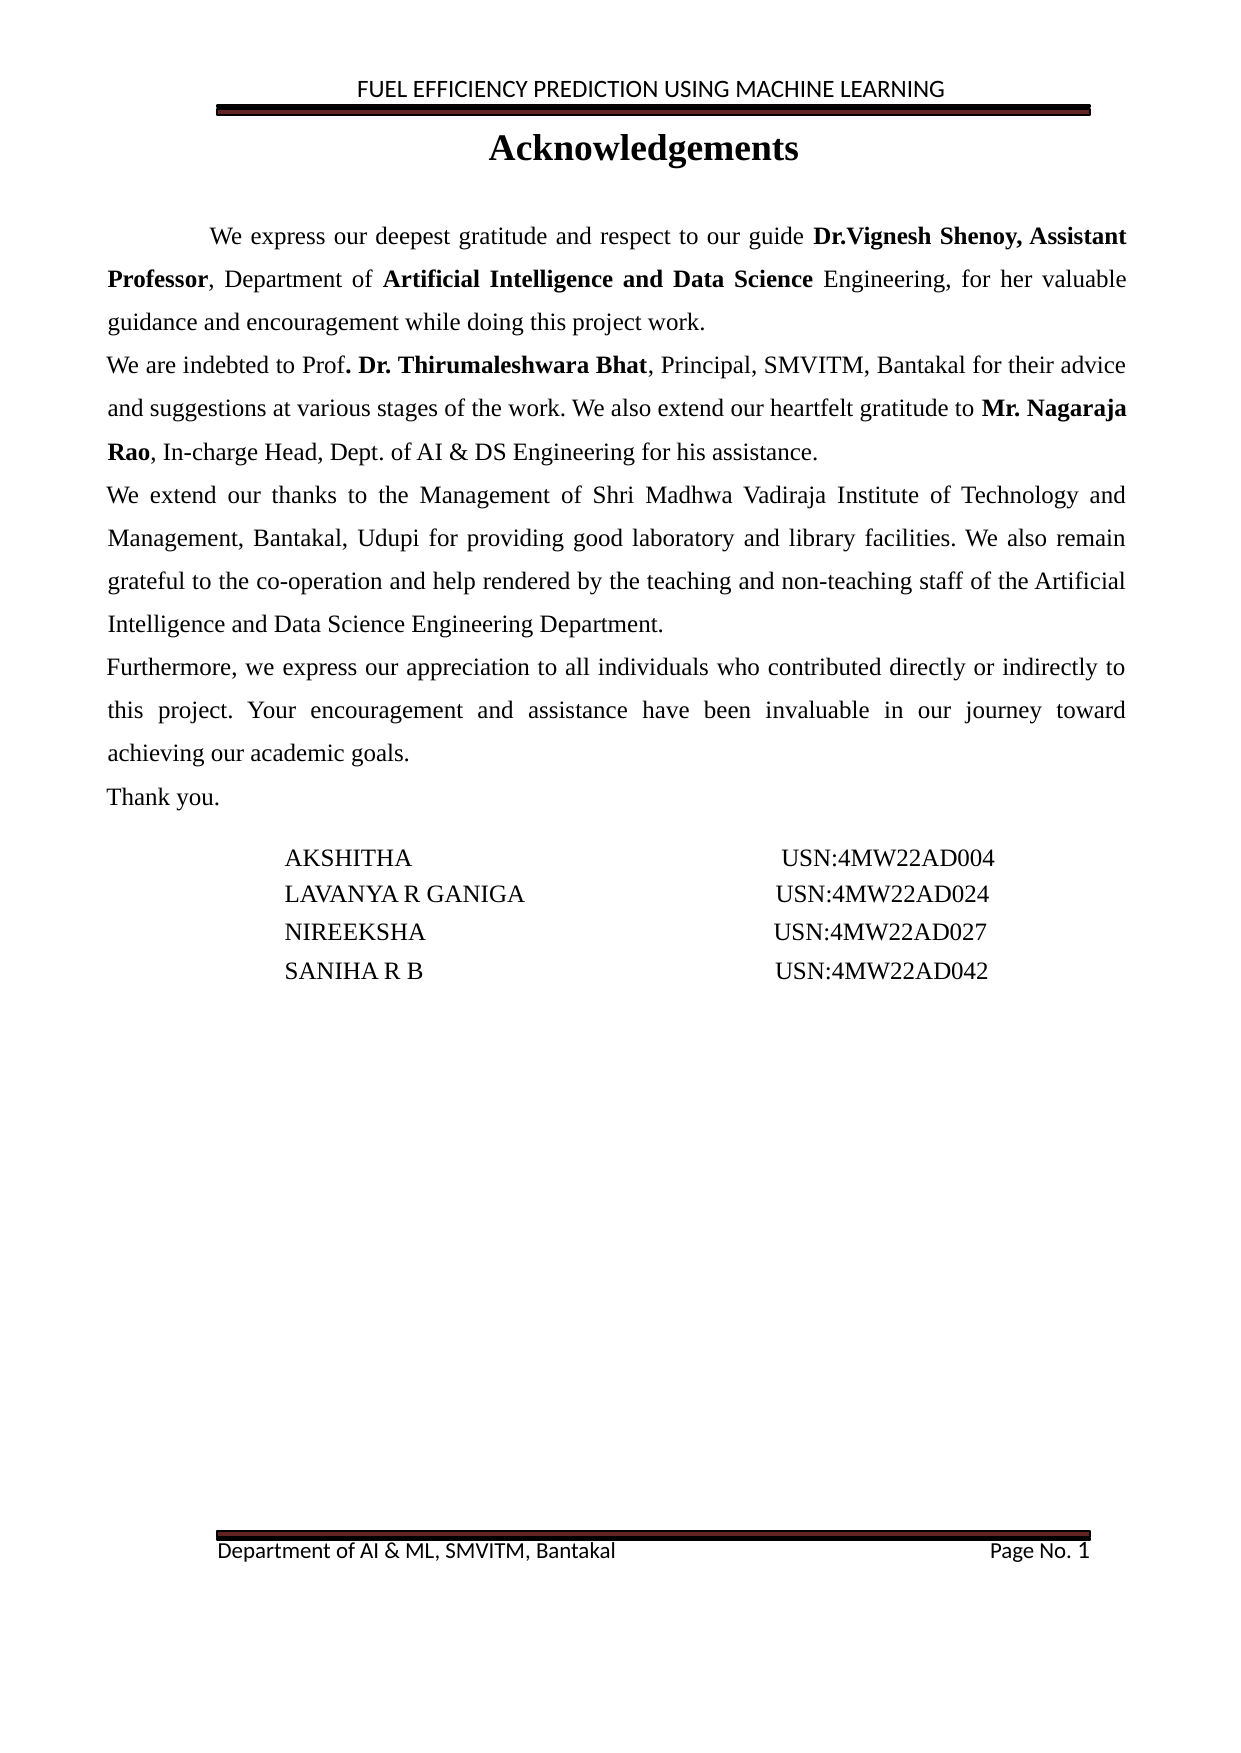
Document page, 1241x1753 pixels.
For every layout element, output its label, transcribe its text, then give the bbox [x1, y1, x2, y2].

table_cell NIREEKSHA [284, 918, 768, 956]
text We are indebted to Prof. Dr. Thirumaleshwara Bhat, Principal, SMVITM, Bantakal for their advice and suggestions at various stages of the work. We also extend our heartfelt gratitude to Mr. Nagaraja Rao, In-charge Head, Dept. of AI & DS Engineering for his assistance. [106, 350, 1127, 465]
text Thank you. [106, 782, 1127, 810]
table_cell USN:4MW22AD027 [769, 918, 1177, 956]
table_cell USN:4MW22AD042 [769, 956, 1177, 991]
text We extend our thanks to the Management of Shri Madhwa Vadiraja Institute of Technology and Management, Bantakal, Udupi for providing good laboratory and library facilities. We also remain grateful to the co-operation and help rendered by the teaching and non-teaching staff of the Artificial Intelligence and Data Science Engineering Department. [106, 480, 1127, 638]
text Furthermore, we express our appreciation to all individuals who contributed directly or indirectly to this project. Your encouragement and assistance have been invaluable in our journey toward achieving our academic goals. [106, 652, 1127, 767]
subtitle Acknowledgements [107, 125, 1127, 168]
table_cell LAVANYA R GANIGA [284, 879, 768, 917]
table_cell SANIHA R B [284, 956, 768, 991]
subtitle We express our deepest gratitude and respect to our guide Dr.Vignesh Shenoy, Assistant Professor, Department of Artificial Intelligence and Data Science Engineering, for her valuable guidance and encouragement while doing this project work. [107, 221, 1127, 336]
table_header USN:4MW22AD004 [769, 844, 1177, 879]
table_cell USN:4MW22AD024 [769, 879, 1177, 917]
table_header AKSHITHA [284, 844, 768, 879]
